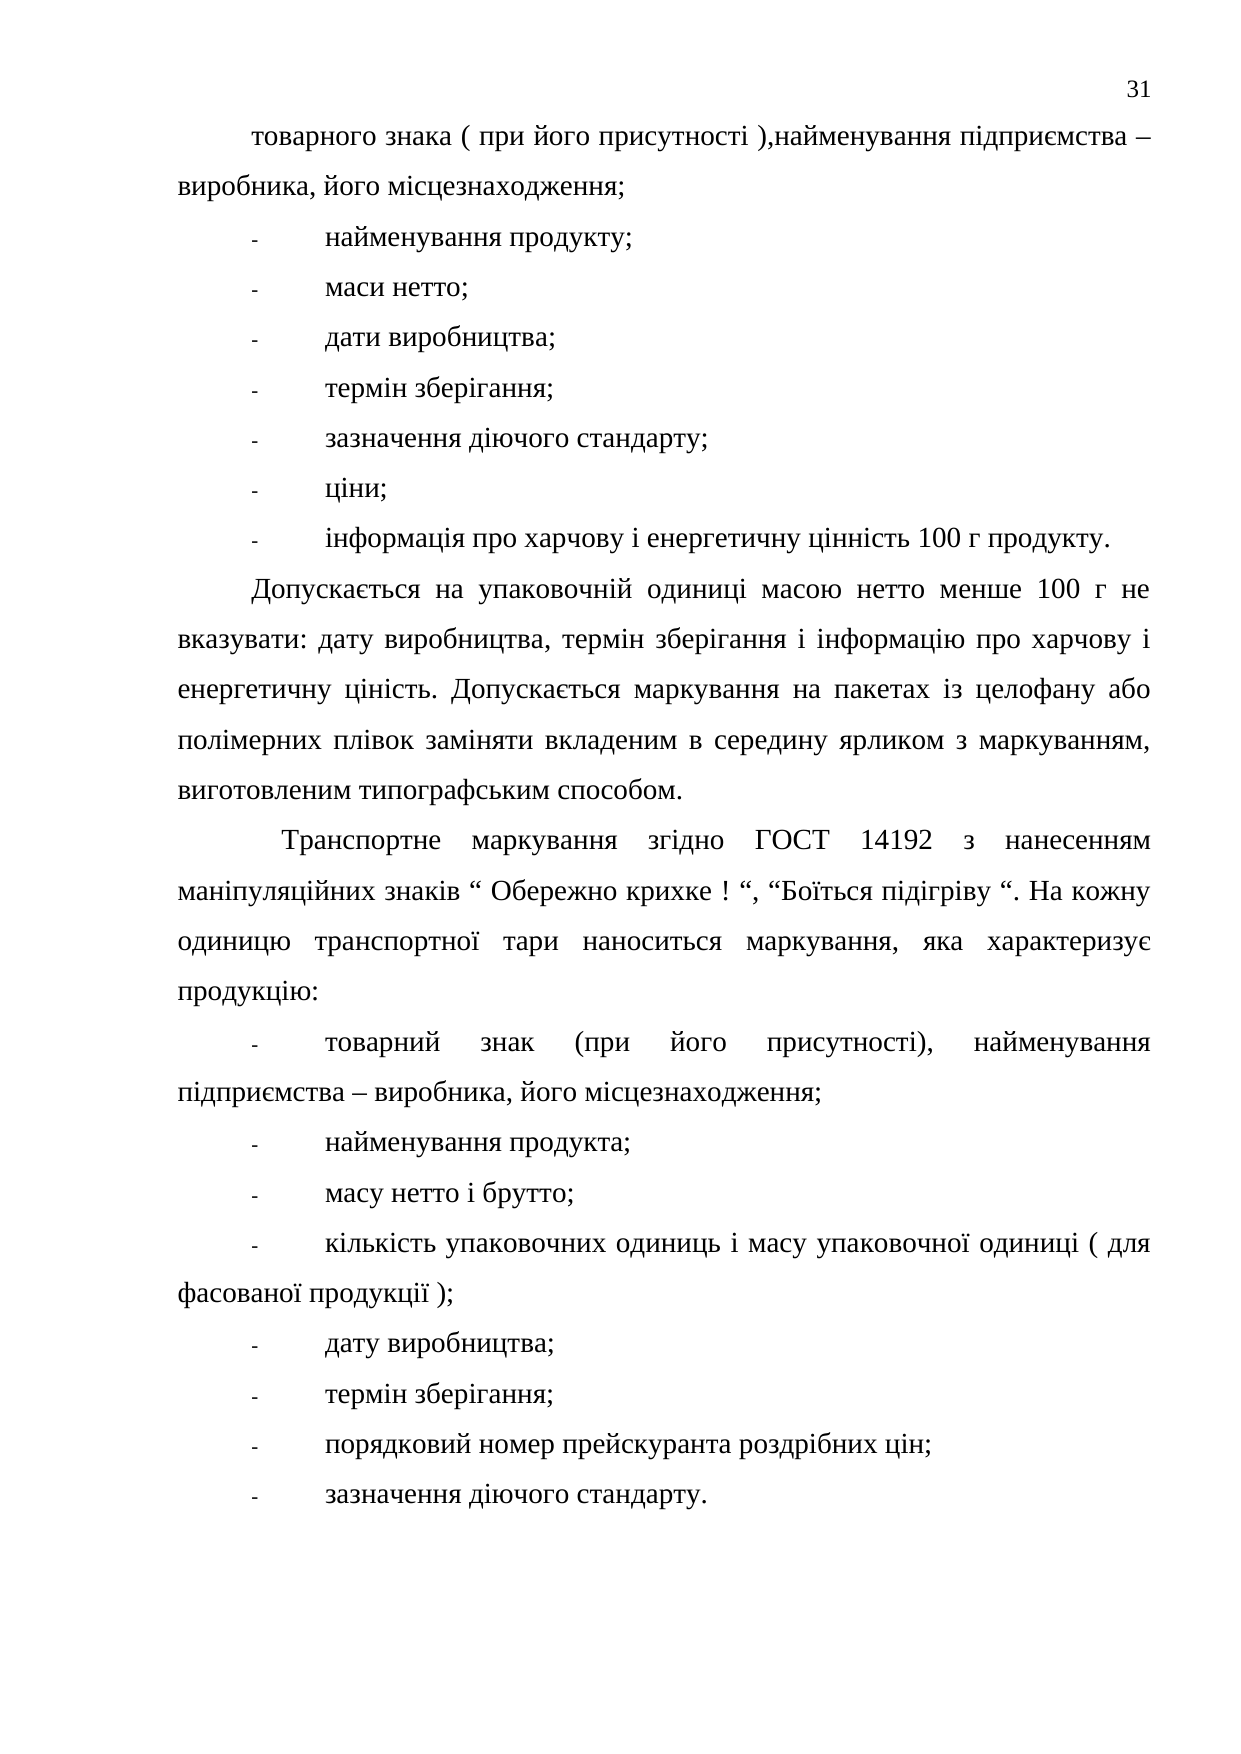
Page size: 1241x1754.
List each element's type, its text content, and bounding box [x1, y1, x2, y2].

list товарний знак (при його присутності), найменування підприємства – виробника, його місцезнаходження; [177, 1024, 1152, 1108]
list найменування продукта; [177, 1124, 1152, 1158]
list дату виробництва; [177, 1326, 1152, 1359]
list найменування продукту; [177, 219, 1152, 252]
list масу нетто і брутто; [177, 1175, 1152, 1208]
text Транспортне маркування згідно ГОСТ 14192 з нанесенням маніпуляційних знаків “ Обережно крихке ! “, “Боїться підігріву “. На кожну одиницю транспортної тари наноситься маркування, яка характеризує продукцію: [177, 822, 1152, 1007]
list зазначення діючого стандарту; [177, 420, 1152, 453]
list маси нетто; [177, 269, 1152, 303]
text Допускається на упаковочній одиниці масою нетто менше 100 г не вказувати: дату виробництва, термін зберігання і інформацію про харчову і енергетичну ціність. Допускається маркування на пакетах із целофану або полімерних плівок заміняти вкладеним в середину ярликом з маркуванням, виготовленим типографським способом. [177, 571, 1152, 806]
list інформація про харчову і енергетичну цінність 100 г продукту. [177, 521, 1152, 554]
list кількість упаковочних одиниць і масу упаковочної одиниці ( для фасованої продукції ); [177, 1225, 1152, 1309]
list зазначення діючого стандарту. [177, 1477, 1152, 1510]
list ціни; [177, 470, 1152, 504]
list порядковий номер прейскуранта роздрібних цін; [177, 1426, 1152, 1460]
list дати виробництва; [177, 319, 1152, 353]
list термін зберігання; [177, 370, 1152, 403]
list термін зберігання; [177, 1376, 1152, 1409]
text товарного знака ( при його присутності ),найменування підприємства – виробника, його місцезнаходження; [177, 118, 1152, 202]
